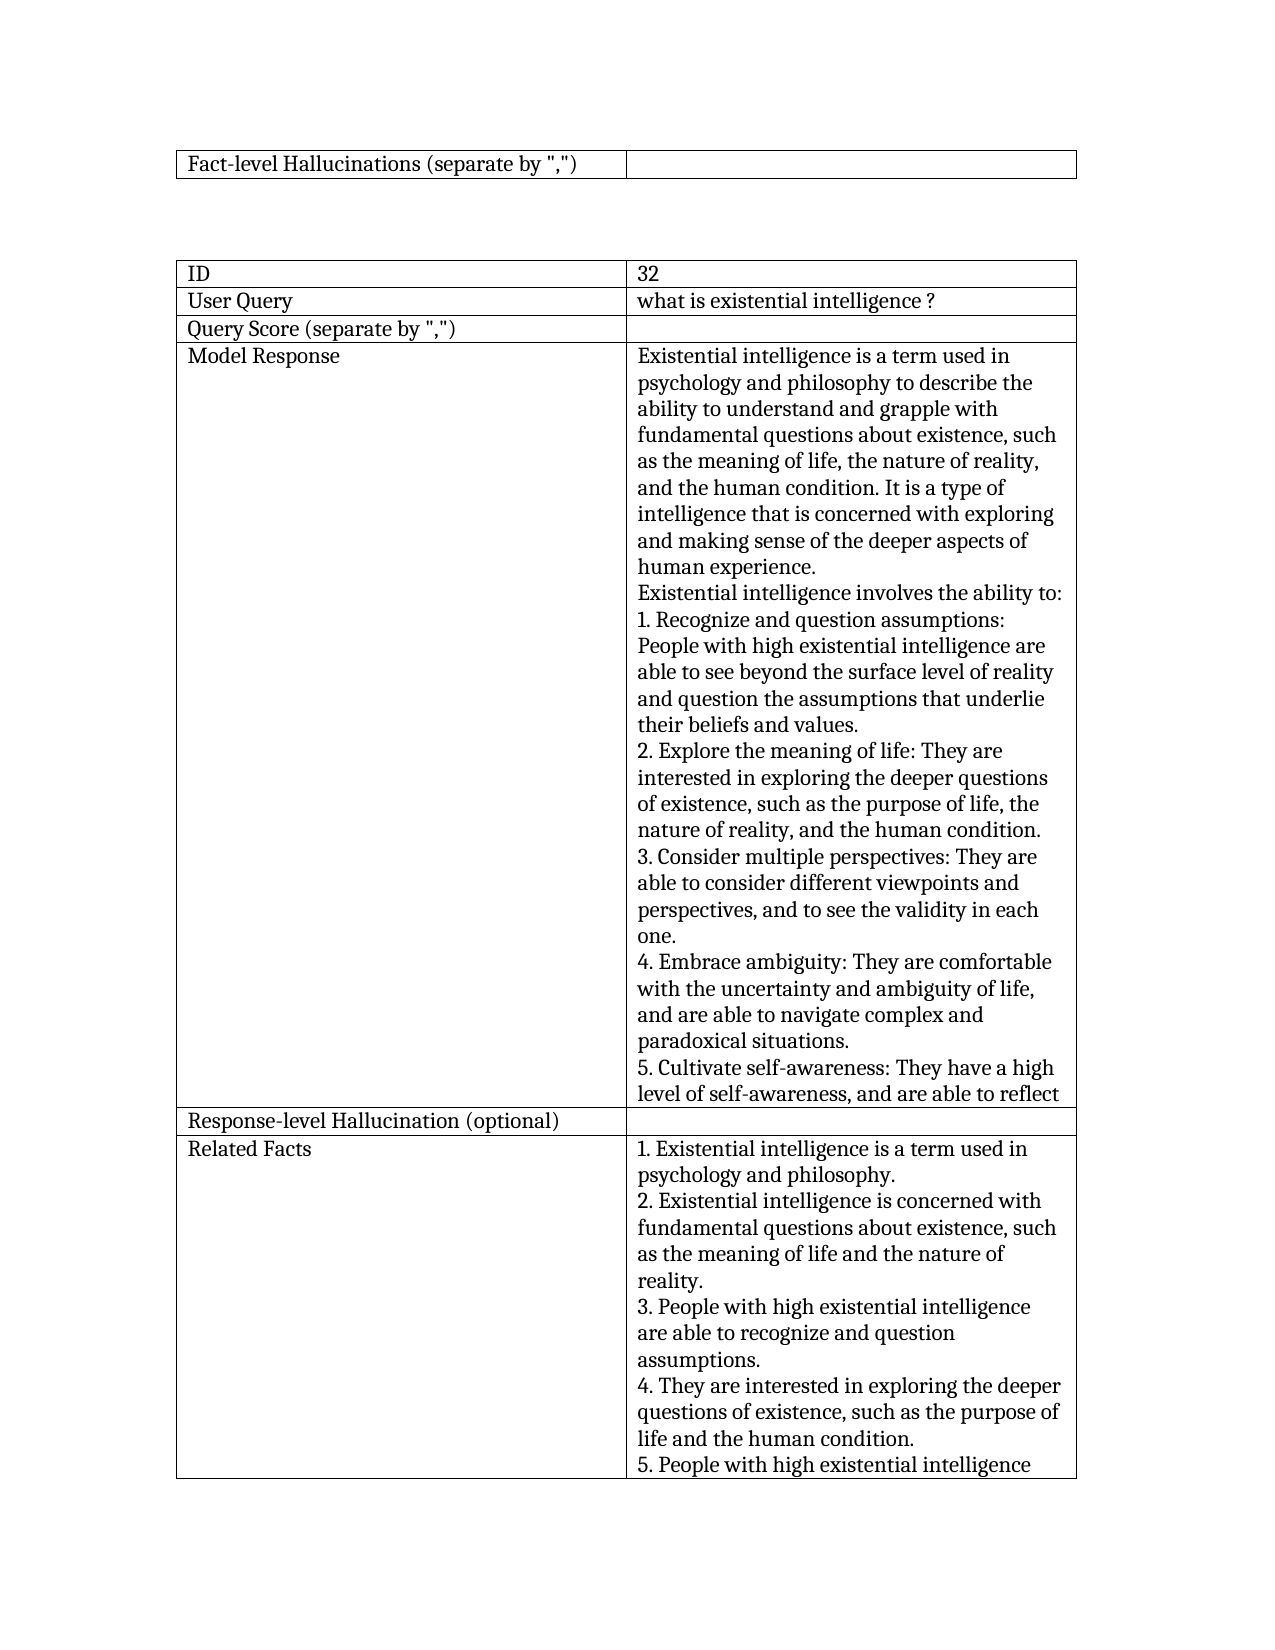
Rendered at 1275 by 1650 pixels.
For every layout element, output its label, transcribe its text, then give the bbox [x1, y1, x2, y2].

table_cell Existential intelligence is a term used in psychology and philosophy to describe the ability to understand and grapple with fundamental questions about existence, such as the meaning of life, the nature of reality, and the human condition. It is a type of intelligence that is concerned with exploring and making sense of the deeper aspects of human experience. Existential intelligence involves the ability to: 1. Recognize and question assumptions: People with high existential intelligence are able to see beyond the surface level of reality and question the assumptions that underlie their beliefs and values. 2. Explore the meaning of life: They are interested in exploring the deeper questions of existence, such as the purpose of life, the nature of reality, and the human condition. 3. Consider multiple perspectives: They are able to consider different viewpoints and perspectives, and to see the validity in each one. 4. Embrace ambiguity: They are comfortable with the uncertainty and ambiguity of life, and are able to navigate complex and paradoxical situations. 5. Cultivate self-awareness: They have a high level of self-awareness, and are able to reflect [627, 343, 1076, 1107]
table_header 32 [627, 261, 1076, 287]
table_cell Response-level Hallucination (optional) [177, 1108, 626, 1134]
table_cell Fact-level Hallucinations (separate by ",") [177, 151, 626, 177]
table_cell what is existential intelligence ? [627, 288, 1076, 314]
table_cell User Query [177, 288, 626, 314]
table_cell Query Score (separate by ",") [177, 316, 626, 342]
table_header ID [177, 261, 626, 287]
table_cell [627, 316, 1076, 342]
table_cell [627, 151, 1076, 177]
table_cell Model Response [177, 343, 626, 1107]
table_cell [627, 1108, 1076, 1134]
table_cell Related Facts [177, 1136, 626, 1478]
